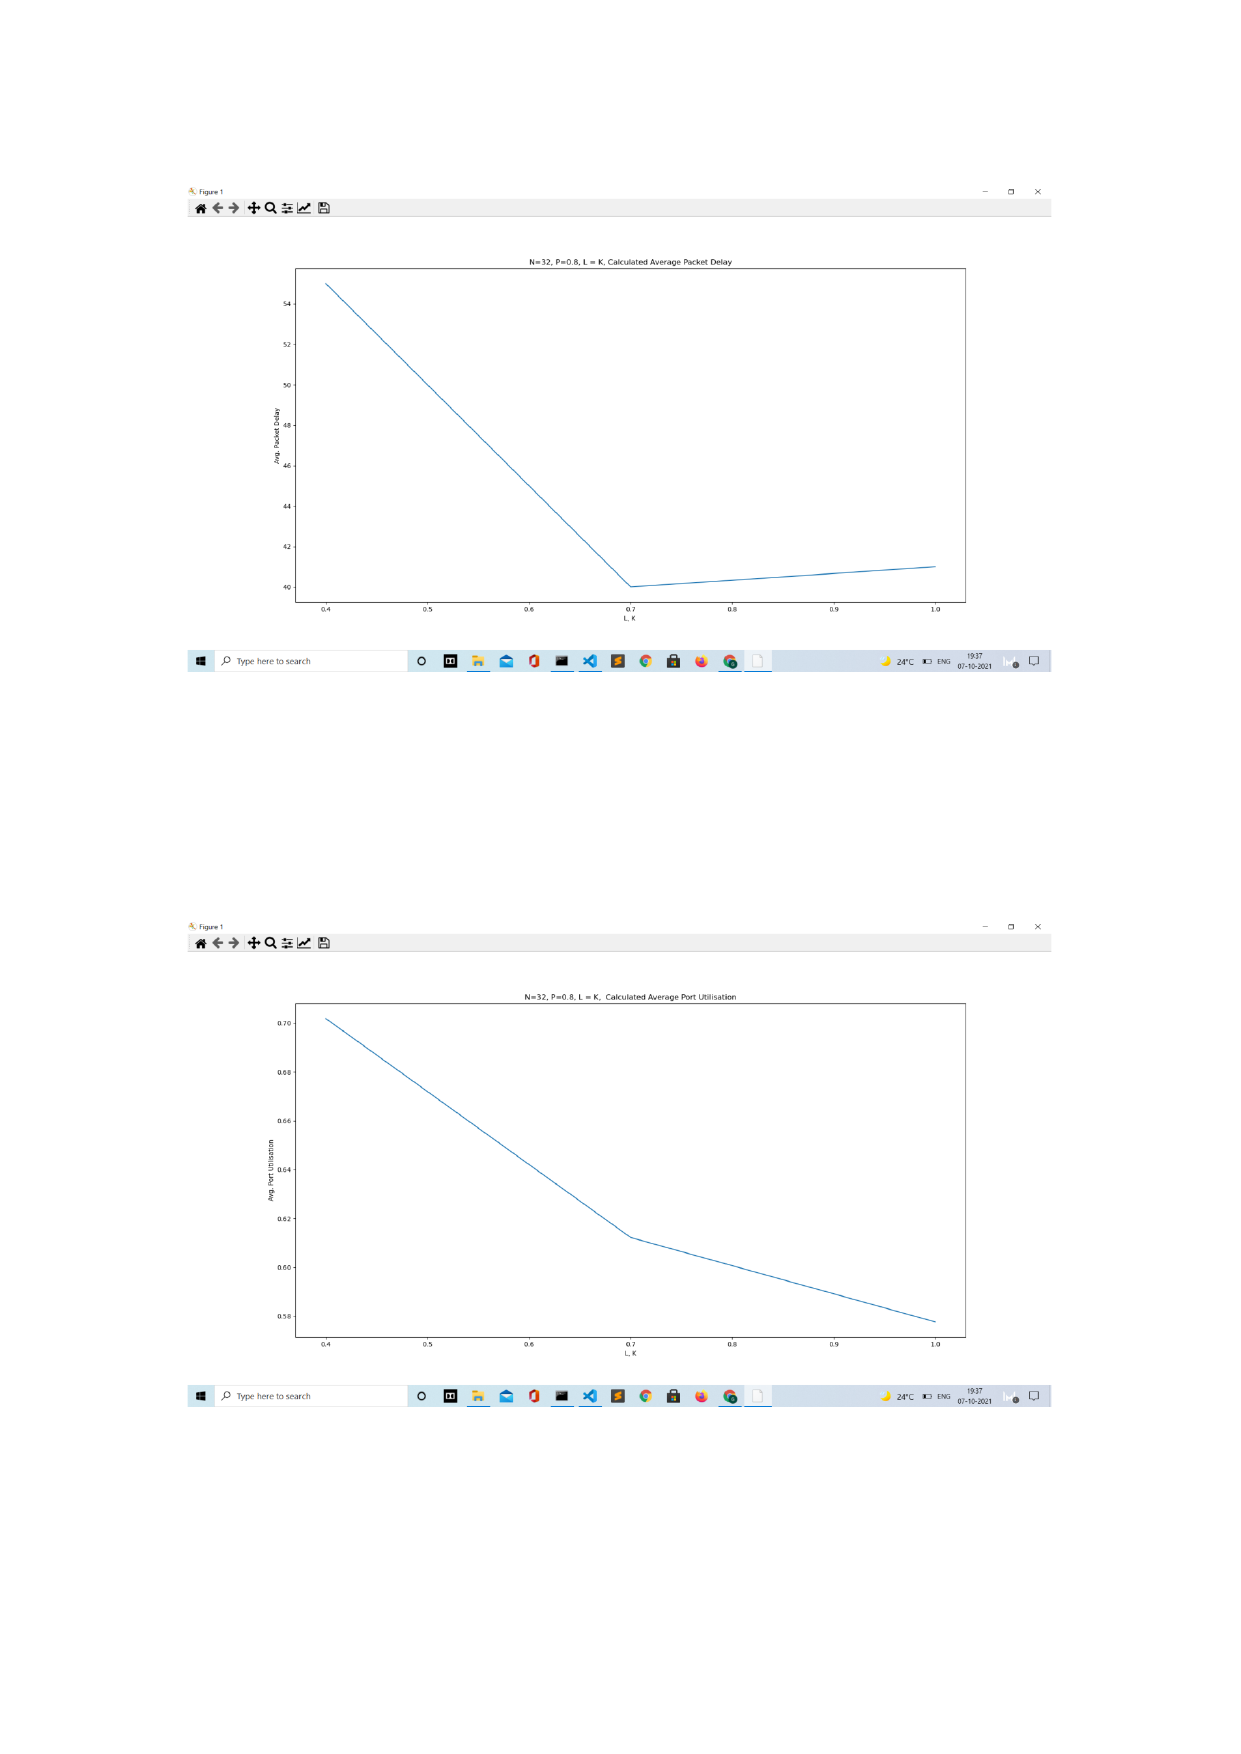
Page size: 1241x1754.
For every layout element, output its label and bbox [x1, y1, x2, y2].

picture [187, 185, 1052, 672]
picture [187, 921, 1052, 1407]
